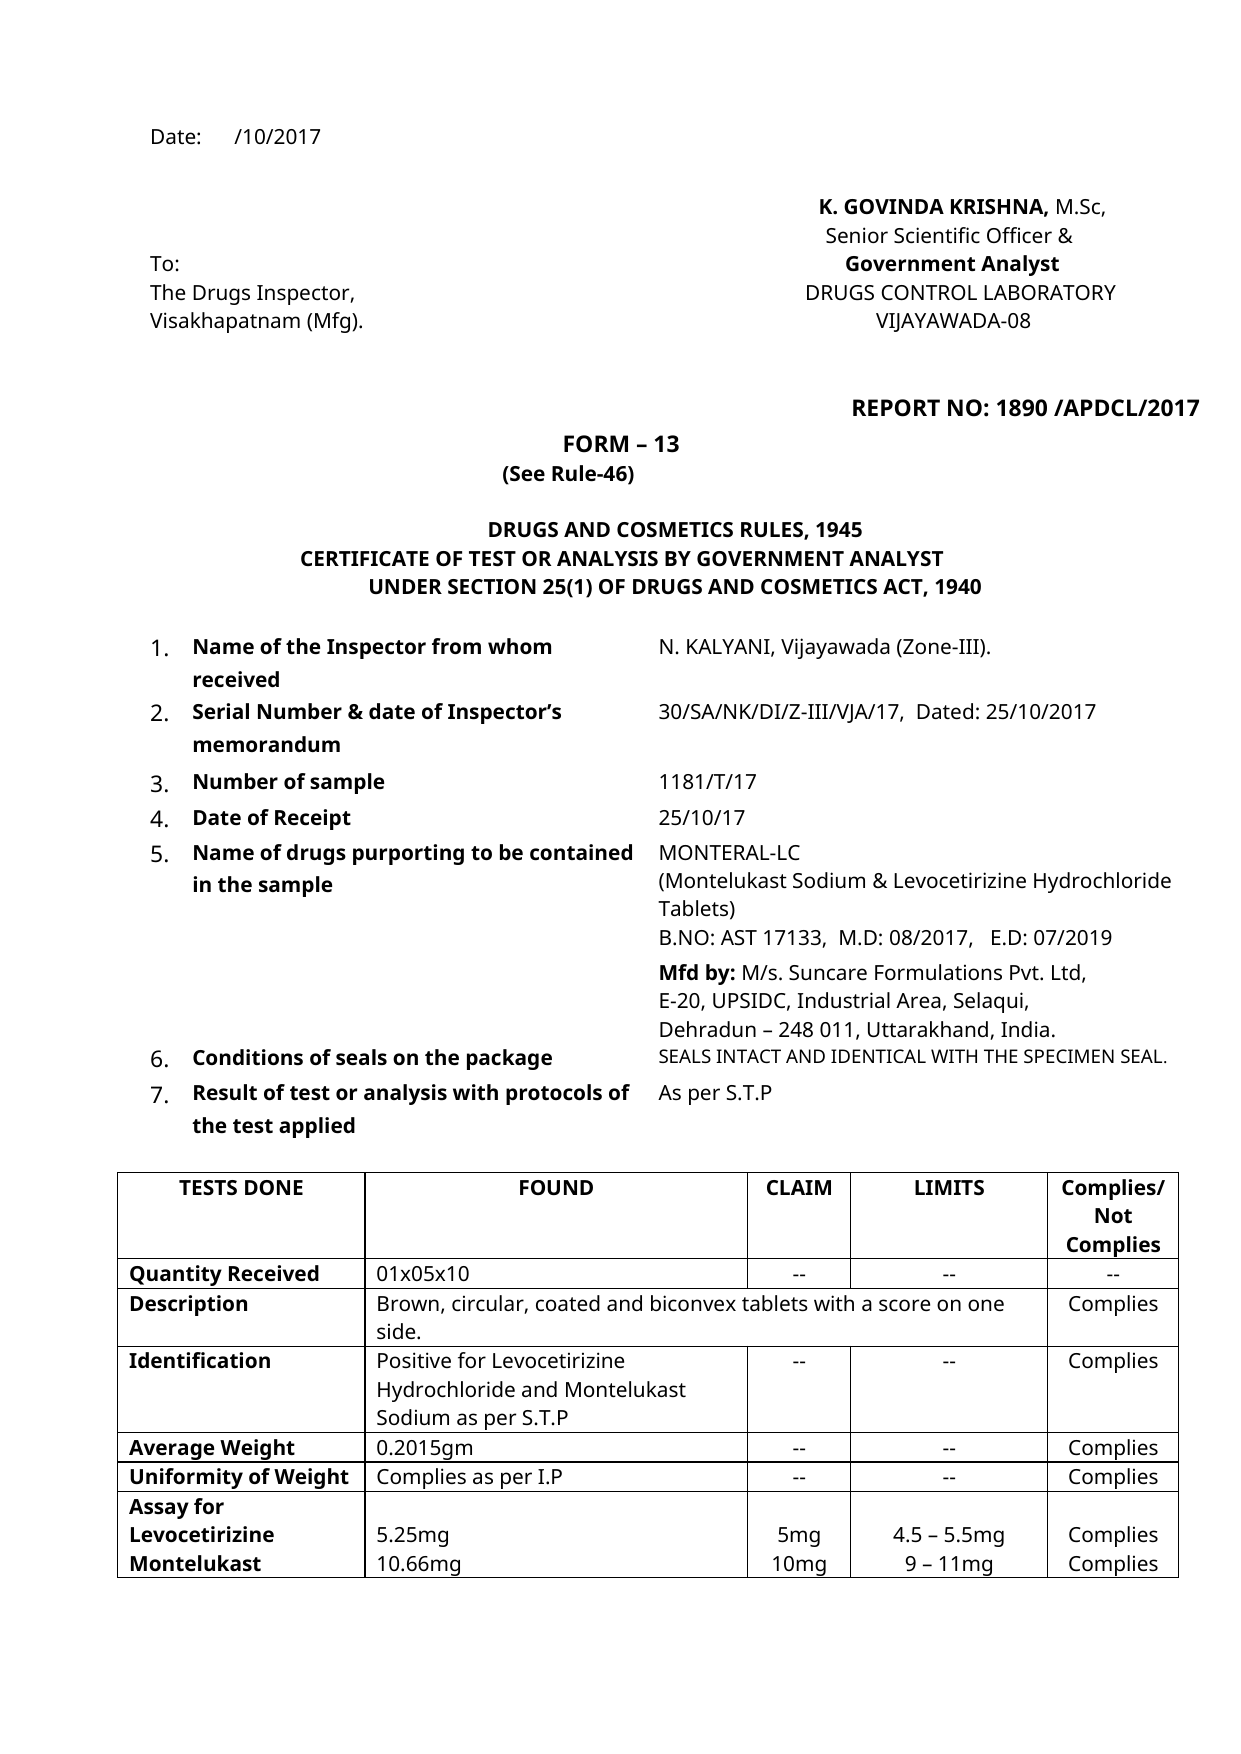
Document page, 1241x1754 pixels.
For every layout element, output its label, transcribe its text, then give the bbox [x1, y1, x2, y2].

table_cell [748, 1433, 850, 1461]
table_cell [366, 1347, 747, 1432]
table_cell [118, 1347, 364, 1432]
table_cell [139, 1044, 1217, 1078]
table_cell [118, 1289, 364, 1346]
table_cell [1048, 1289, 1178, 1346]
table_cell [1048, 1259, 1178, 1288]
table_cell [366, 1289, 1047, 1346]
text (See Rule-46) [150, 459, 1200, 487]
text UNDER SECTION 25(1) OF DRUGS AND COSMETICS ACT, 1940 [150, 572, 1200, 601]
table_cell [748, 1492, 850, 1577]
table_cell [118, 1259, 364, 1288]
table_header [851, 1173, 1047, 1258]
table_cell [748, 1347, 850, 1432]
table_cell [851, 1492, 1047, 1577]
text DRUGS AND COSMETICS RULES, 1945 [150, 516, 1200, 544]
text CERTIFICATE OF TEST OR ANALYSIS BY GOVERNMENT ANALYST [225, 544, 1200, 572]
text Senior Scientific Officer & [150, 221, 1200, 249]
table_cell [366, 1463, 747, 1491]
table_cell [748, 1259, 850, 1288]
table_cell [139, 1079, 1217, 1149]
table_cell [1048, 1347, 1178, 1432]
text To: Government Analyst [150, 249, 1200, 278]
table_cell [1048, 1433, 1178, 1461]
text FORM – 13 [525, 427, 1200, 459]
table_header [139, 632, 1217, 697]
text Date: /10/2017 [150, 122, 1200, 150]
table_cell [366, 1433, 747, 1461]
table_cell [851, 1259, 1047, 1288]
text REPORT NO: 1890 /APDCL/2017 [150, 392, 1200, 423]
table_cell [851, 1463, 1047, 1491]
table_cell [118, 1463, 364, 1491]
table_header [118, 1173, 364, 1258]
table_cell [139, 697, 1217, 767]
text The Drugs Inspector, DRUGS CONTROL LABORATORY [150, 278, 1200, 306]
text Visakhapatnam (Mfg). VIJAYAWADA-08 [150, 306, 1200, 335]
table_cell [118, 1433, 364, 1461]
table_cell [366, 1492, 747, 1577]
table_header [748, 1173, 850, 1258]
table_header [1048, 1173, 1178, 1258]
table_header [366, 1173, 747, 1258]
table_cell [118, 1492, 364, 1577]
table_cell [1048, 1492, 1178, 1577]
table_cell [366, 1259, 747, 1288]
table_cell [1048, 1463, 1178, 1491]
text K. GOVINDA KRISHNA, M.Sc, [150, 192, 1200, 221]
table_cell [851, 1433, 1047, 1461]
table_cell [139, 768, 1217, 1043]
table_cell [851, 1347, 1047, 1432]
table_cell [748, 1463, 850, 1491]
